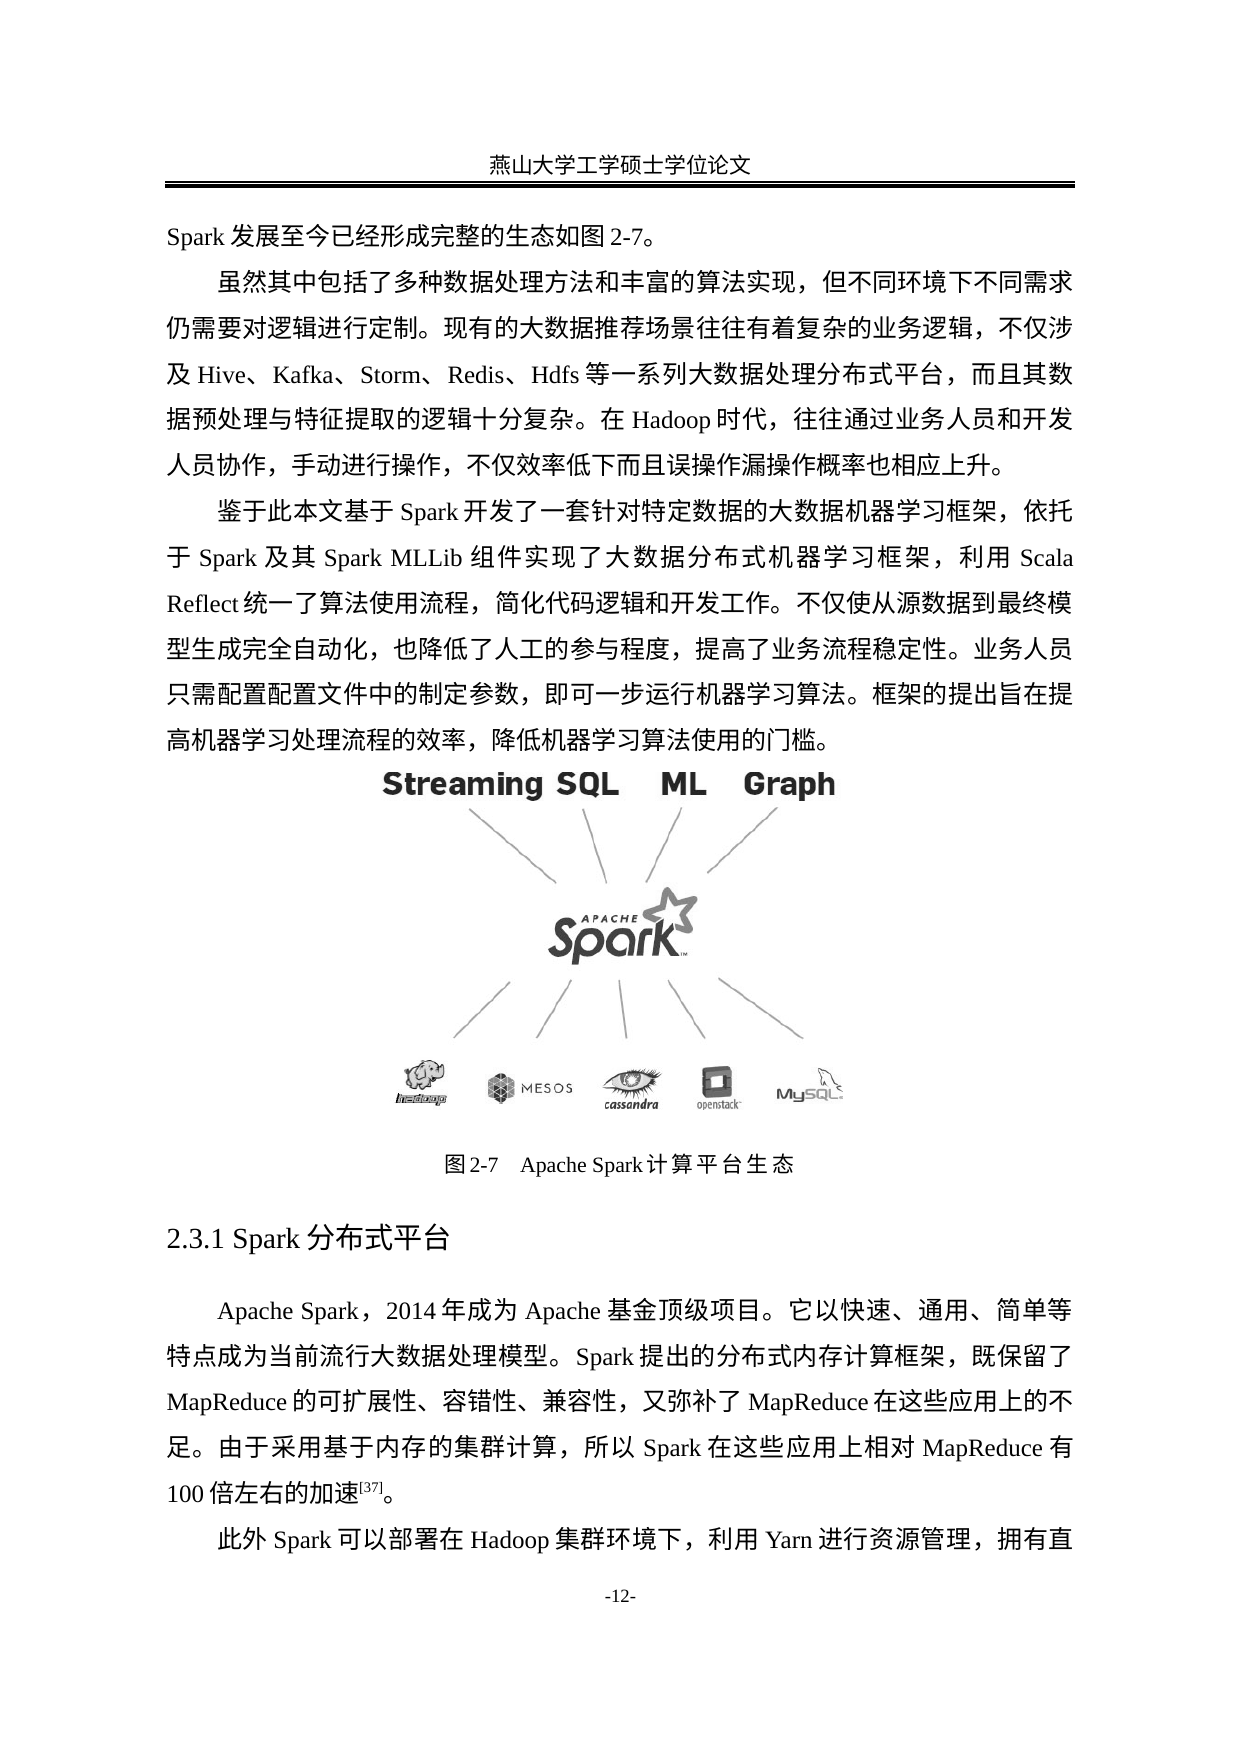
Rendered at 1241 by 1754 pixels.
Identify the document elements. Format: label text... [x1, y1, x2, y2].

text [166, 207, 1074, 253]
subtitle Spark分布式平台 [166, 1212, 1074, 1257]
text Apache Spark，2014年成为Apache基金顶级项目。它以快速、通用、简单等特点成为当前流行大数据处理模型。Spark提出的分布式内存计算框架，既保留了MapReduce的可扩展性、容错性、兼容性，又弥补了MapReduce在这些应用上的不足。由于采用基于内存的集群计算，所以Spark在这些应用上相对MapReduce有100倍左右的加速[37]。 [166, 1281, 1074, 1510]
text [166, 1510, 1074, 1556]
table_header [154, 757, 1086, 1142]
text 虽然其中包括了多种数据处理方法和丰富的算法实现，但不同环境下不同需求仍需要对逻辑进行定制。现有的大数据推荐场景往往有着复杂的业务逻辑，不仅涉及Hive、Kafka、Storm、Redis、Hdfs等一系列大数据处理分布式平台，而且其数据预处理与特征提取的逻辑十分复杂。在Hadoop时代，往往通过业务人员和开发人员协作，手动进行操作，不仅效率低下而且误操作漏操作概率也相应上升。 [166, 253, 1074, 482]
table_cell Apache Spark计算平台生态 [154, 1142, 1086, 1188]
text 鉴于此本文基于Spark开发了一套针对特定数据的大数据机器学习框架，依托于Spark及其Spark MLLib组件实现了大数据分布式机器学习框架，利用Scala Reflect统一了算法使用流程，简化代码逻辑和开发工作。不仅使从源数据到最终模型生成完全自动化，也降低了人工的参与程度，提高了业务流程稳定性。业务人员只需配置配置文件中的制定参数，即可一步运行机器学习算法。框架的提出旨在提高机器学习处理流程的效率，降低机器学习算法使用的门槛。 [166, 482, 1074, 757]
